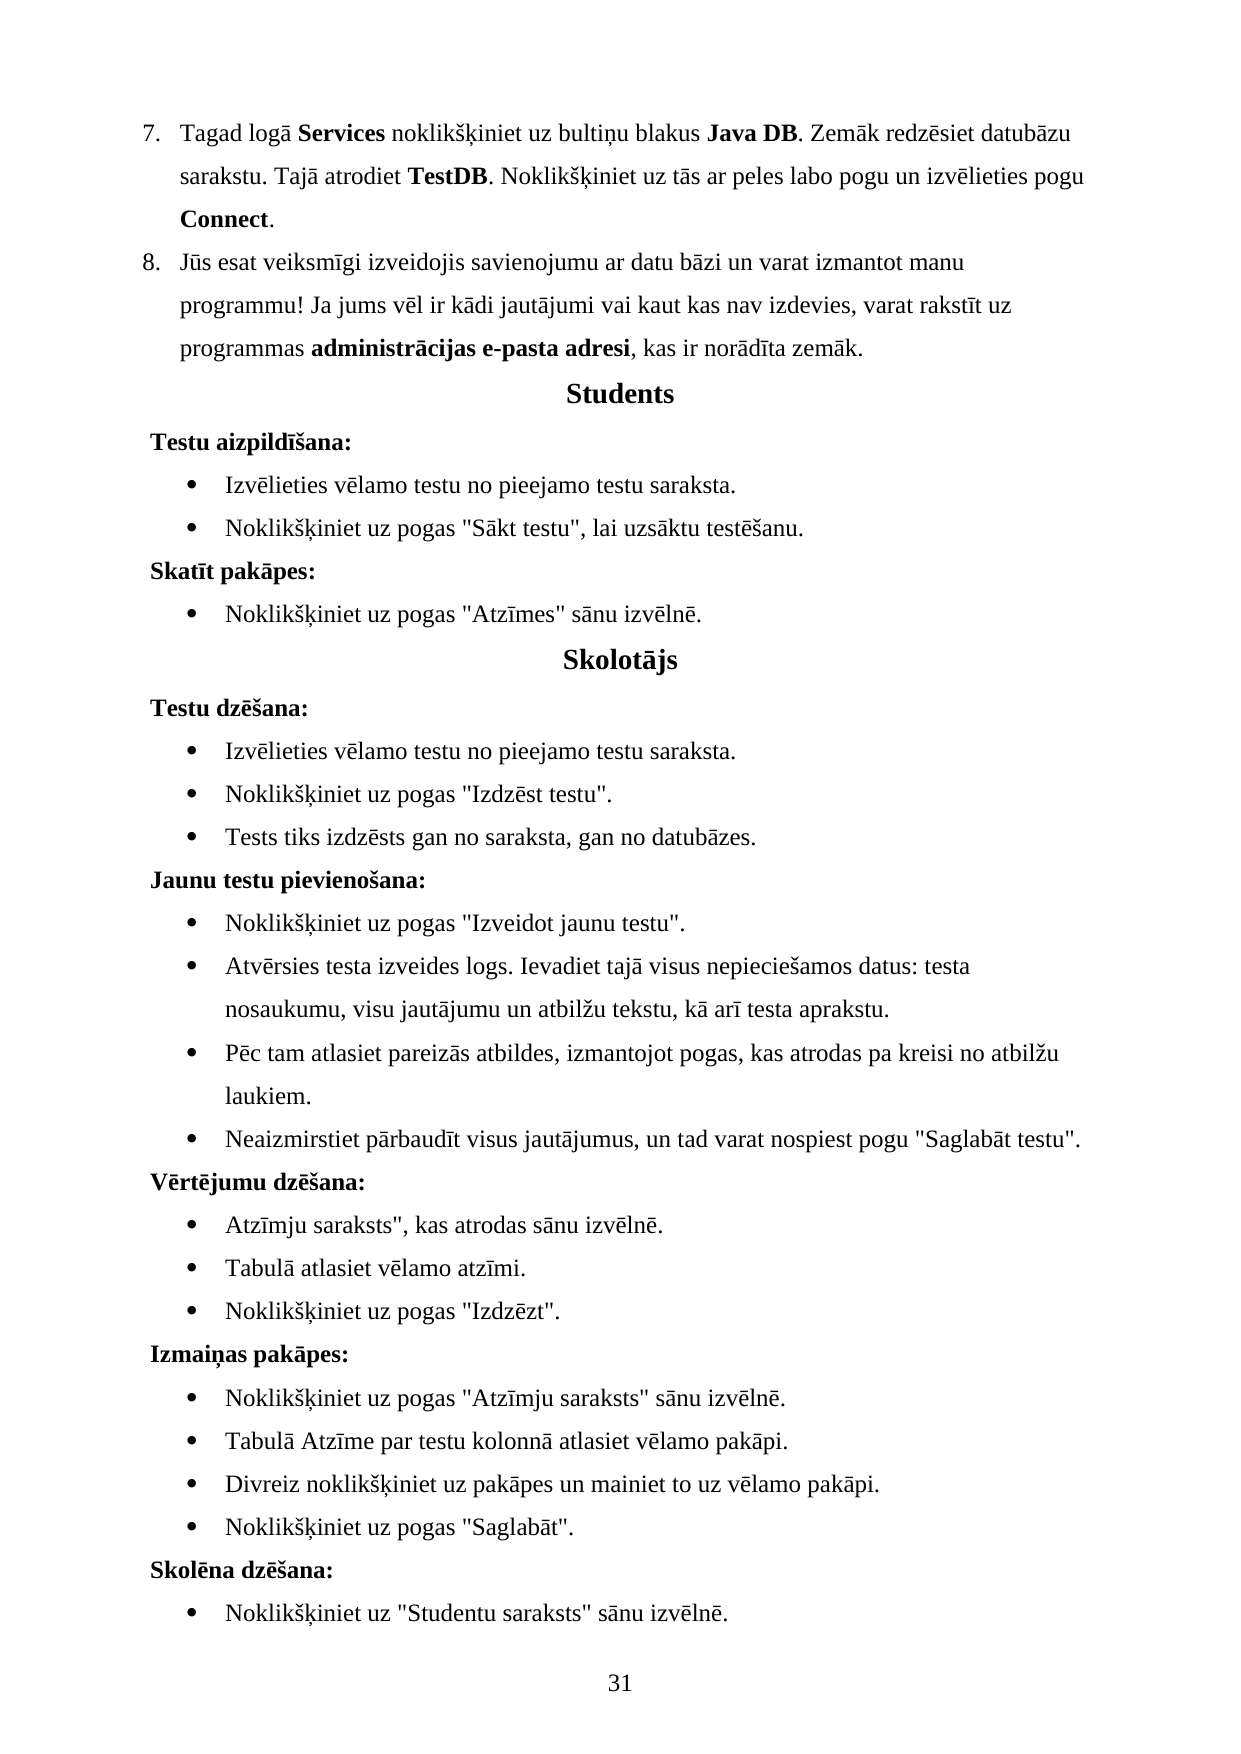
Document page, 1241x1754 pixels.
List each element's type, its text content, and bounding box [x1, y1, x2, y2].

text Izmaiņas pakāpes: [150, 1339, 1090, 1368]
list Atzīmju saraksts", kas atrodas sānu izvēlnē. [187, 1210, 1090, 1239]
list Neaizmirstiet pārbaudīt visus jautājumus, un tad varat nospiest pogu "Saglabāt testu". [187, 1124, 1090, 1153]
list Tabulā atlasiet vēlamo atzīmi. [187, 1253, 1090, 1282]
text Jaunu testu pievienošana: [150, 865, 1090, 894]
list Izvēlieties vēlamo testu no pieejamo testu saraksta. [187, 736, 1090, 764]
list Tests tiks izdzēsts gan no saraksta, gan no datubāzes. [187, 822, 1090, 851]
text Vērtējumu dzēšana: [150, 1167, 1090, 1196]
list Noklikšķiniet uz pogas "Saglabāt". [187, 1512, 1090, 1541]
text Testu aizpildīšana: [150, 427, 1090, 456]
text Students [150, 376, 1090, 410]
list Divreiz noklikšķiniet uz pakāpes un mainiet to uz vēlamo pakāpi. [187, 1469, 1090, 1498]
text Testu dzēšana: [150, 693, 1090, 721]
list Atvērsies testa izveides logs. Ievadiet tajā visus nepieciešamos datus: testa nosaukumu, visu jautājumu un atbilžu tekstu, kā arī testa aprakstu. [187, 951, 1090, 1023]
list Noklikšķiniet uz pogas "Izdzēst testu". [187, 779, 1090, 808]
list Tagad logā Services noklikšķiniet uz bultiņu blakus Java DB. Zemāk redzēsiet datubāzu sarakstu. Tajā atrodiet TestDB. Noklikšķiniet uz tās ar peles labo pogu un izvēlieties pogu Connect. [142, 118, 1090, 233]
text Skatīt pakāpes: [150, 556, 1090, 585]
list Noklikšķiniet uz pogas "Izveidot jaunu testu". [187, 908, 1090, 937]
list Noklikšķiniet uz pogas "Izdzēzt". [187, 1296, 1090, 1325]
list Noklikšķiniet uz pogas "Atzīmju saraksts" sānu izvēlnē. [187, 1383, 1090, 1411]
list Noklikšķiniet uz pogas "Sākt testu", lai uzsāktu testēšanu. [187, 513, 1090, 542]
list Pēc tam atlasiet pareizās atbildes, izmantojot pogas, kas atrodas pa kreisi no atbilžu laukiem. [187, 1038, 1090, 1109]
list Noklikšķiniet uz "Studentu saraksts" sānu izvēlnē. [187, 1598, 1090, 1627]
list Izvēlieties vēlamo testu no pieejamo testu saraksta. [187, 470, 1090, 499]
list Jūs esat veiksmīgi izveidojis savienojumu ar datu bāzi un varat izmantot manu programmu! Ja jums vēl ir kādi jautājumi vai kaut kas nav izdevies, varat rakstīt uz programmas administrācijas e-pasta adresi, kas ir norādīta zemāk. [142, 247, 1090, 362]
text Skolotājs [150, 642, 1090, 676]
text Skolēna dzēšana: [150, 1555, 1090, 1584]
list Noklikšķiniet uz pogas "Atzīmes" sānu izvēlnē. [187, 599, 1090, 628]
list Tabulā Atzīme par testu kolonnā atlasiet vēlamo pakāpi. [187, 1426, 1090, 1454]
